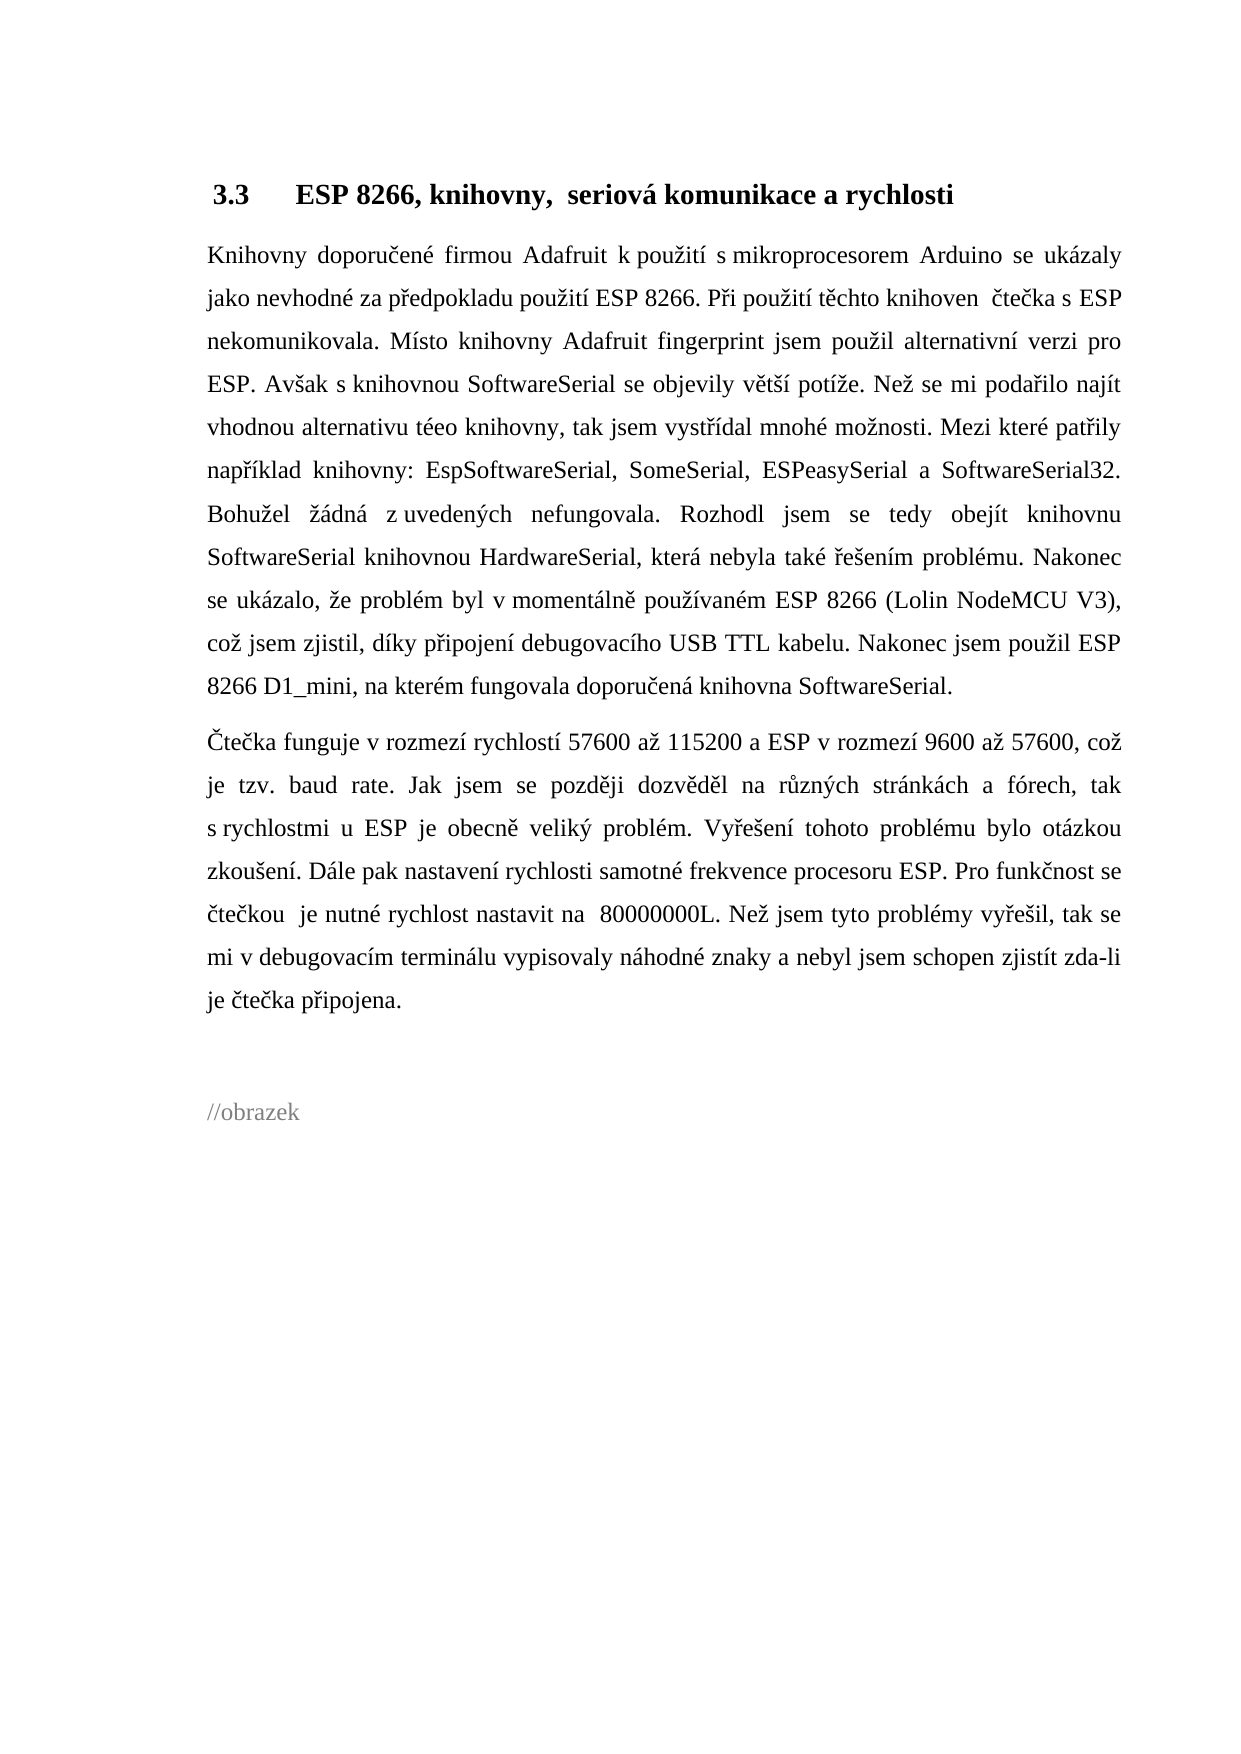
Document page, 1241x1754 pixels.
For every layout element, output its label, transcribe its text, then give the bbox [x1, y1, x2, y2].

text Knihovny doporučené firmou Adafruit k použití s mikroprocesorem Arduino se ukázaly jako nevhodné za předpokladu použití ESP 8266. Při použití těchto knihoven čtečka s ESP nekomunikovala. Místo knihovny Adafruit fingerprint jsem použil alternativní verzi pro ESP. Avšak s knihovnou SoftwareSerial se objevily větší potíže. Než se mi podařilo najít vhodnou alternativu téeo knihovny, tak jsem vystřídal mnohé možnosti. Mezi které patřily například knihovny: EspSoftwareSerial, SomeSerial, ESPeasySerial a SoftwareSerial32. Bohužel žádná z uvedených nefungovala. Rozhodl jsem se tedy obejít knihovnu SoftwareSerial knihovnou HardwareSerial, která nebyla také řešením problému. Nakonec se ukázalo, že problém byl v momentálně používaném ESP 8266 (Lolin NodeMCU V3), což jsem zjistil, díky připojení debugovacího USB TTL kabelu. Nakonec jsem použil ESP 8266 D1_mini, na kterém fungovala doporučená knihovna SoftwareSerial. [207, 240, 1122, 700]
text //obrazek [207, 1097, 1122, 1126]
subtitle ESP 8266, knihovny, seriová komunikace a rychlosti [213, 177, 1122, 211]
text Čtečka funguje v rozmezí rychlostí 57600 až 115200 a ESP v rozmezí 9600 až 57600, což je tzv. baud rate. Jak jsem se později dozvěděl na různých stránkách a fórech, tak s rychlostmi u ESP je obecně veliký problém. Vyřešení tohoto problému bylo otázkou zkoušení. Dále pak nastavení rychlosti samotné frekvence procesoru ESP. Pro funkčnost se čtečkou je nutné rychlost nastavit na 80000000L. Než jsem tyto problémy vyřešil, tak se mi v debugovacím terminálu vypisovaly náhodné znaky a nebyl jsem schopen zjistít zda-li je čtečka připojena. [207, 727, 1122, 1014]
